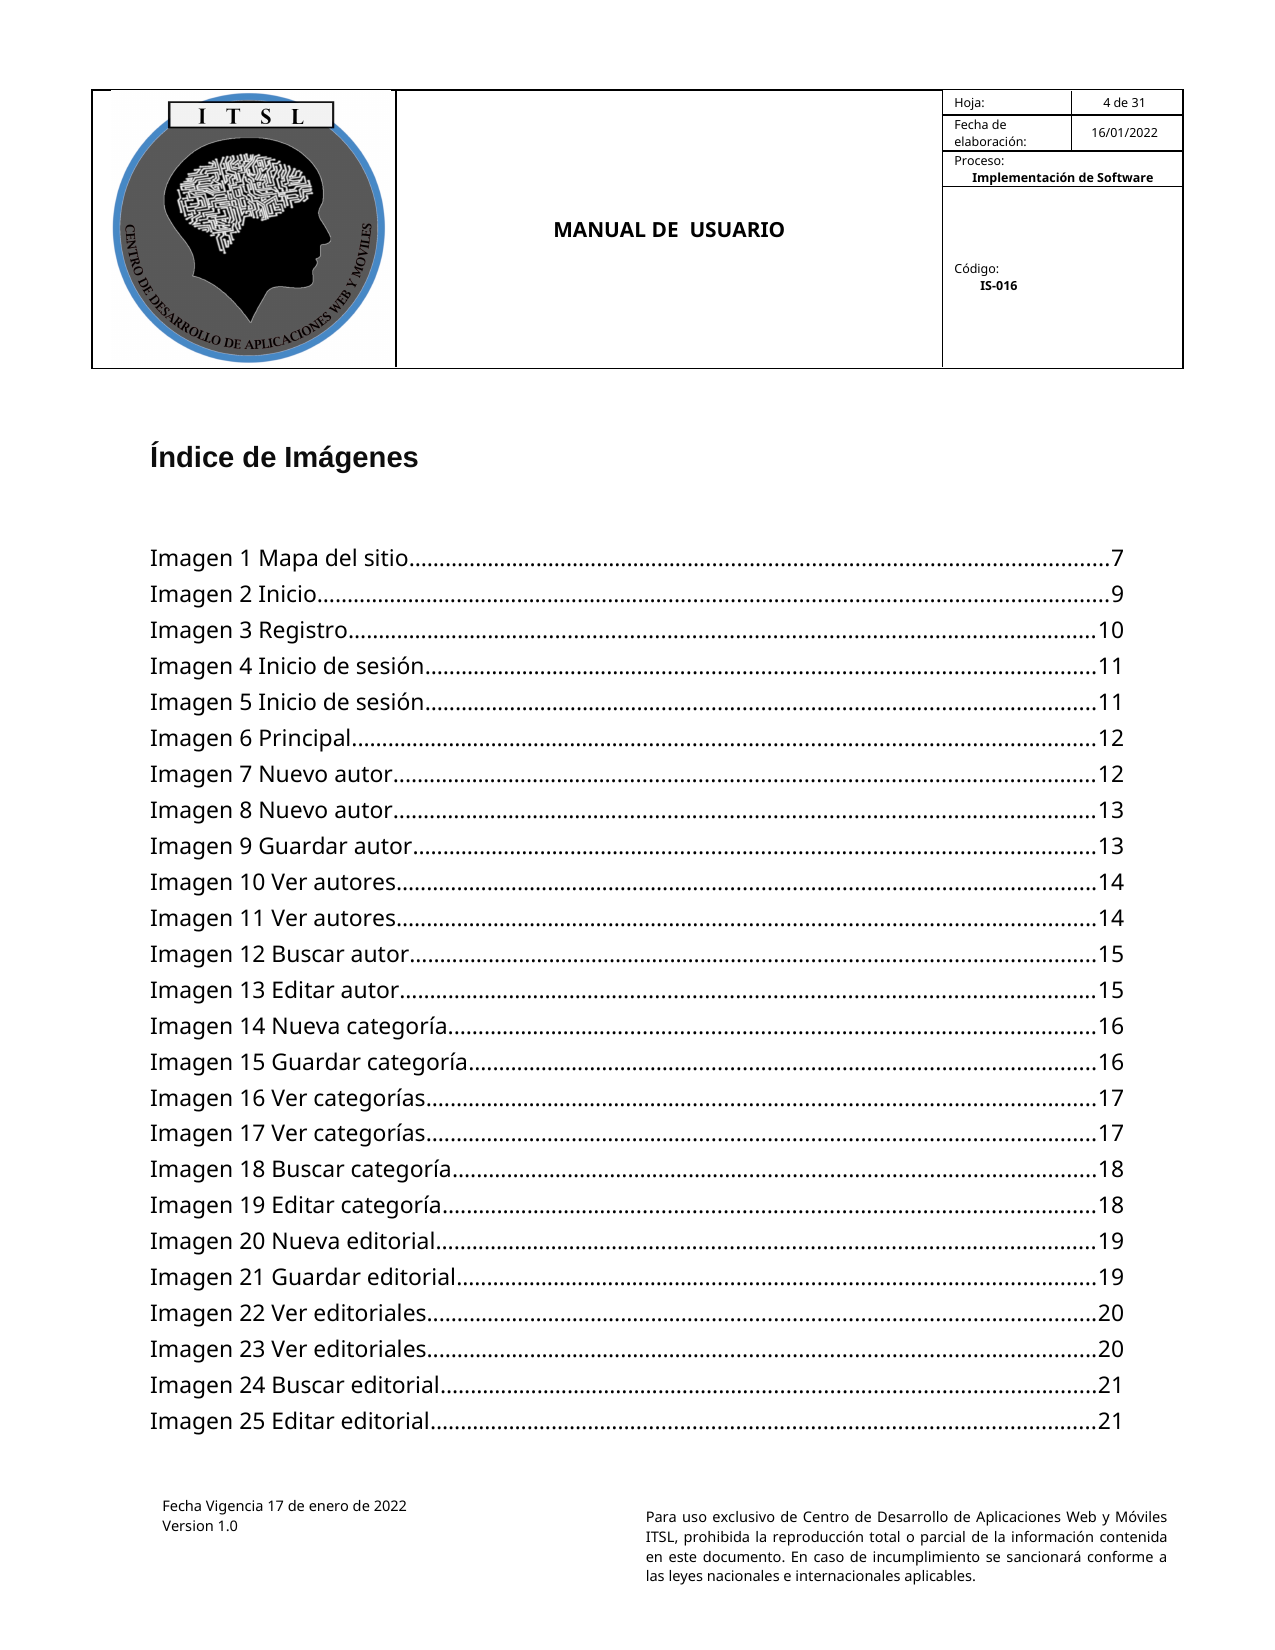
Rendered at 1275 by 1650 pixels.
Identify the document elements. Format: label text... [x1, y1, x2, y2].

text Imagen 19 Editar categoría 18 [150, 1189, 1125, 1221]
text Imagen 9 Guardar autor 13 [150, 830, 1125, 861]
text Imagen 2 Inicio 9 [150, 578, 1125, 609]
text Imagen 10 Ver autores 14 [150, 866, 1125, 897]
text Imagen 15 Guardar categoría 16 [150, 1046, 1125, 1077]
text Imagen 1 Mapa del sitio 7 [150, 542, 1125, 574]
text Imagen 5 Inicio de sesión 11 [150, 686, 1125, 717]
text Imagen 25 Editar editorial 21 [150, 1405, 1125, 1436]
text Imagen 23 Ver editoriales 20 [150, 1333, 1125, 1364]
text Imagen 4 Inicio de sesión 11 [150, 650, 1125, 681]
picture [111, 90, 391, 368]
text Imagen 12 Buscar autor 15 [150, 938, 1125, 969]
text Imagen 14 Nueva categoría 16 [150, 1009, 1125, 1041]
text Imagen 7 Nuevo autor 12 [150, 758, 1125, 789]
text Imagen 24 Buscar editorial 21 [150, 1369, 1125, 1400]
text Imagen 11 Ver autores 14 [150, 902, 1125, 933]
text Imagen 6 Principal 12 [150, 722, 1125, 753]
text Imagen 8 Nuevo autor 13 [150, 794, 1125, 825]
text Imagen 16 Ver categorías 17 [150, 1081, 1125, 1113]
text Imagen 18 Buscar categoría 18 [150, 1153, 1125, 1184]
text Imagen 3 Registro 10 [150, 614, 1125, 646]
text Imagen 21 Guardar editorial 19 [150, 1261, 1125, 1292]
text Imagen 22 Ver editoriales 20 [150, 1297, 1125, 1328]
text Imagen 20 Nueva editorial 19 [150, 1225, 1125, 1256]
text Imagen 17 Ver categorías 17 [150, 1117, 1125, 1149]
text Índice de Imágenes [150, 440, 1125, 474]
text Imagen 13 Editar autor 15 [150, 974, 1125, 1005]
